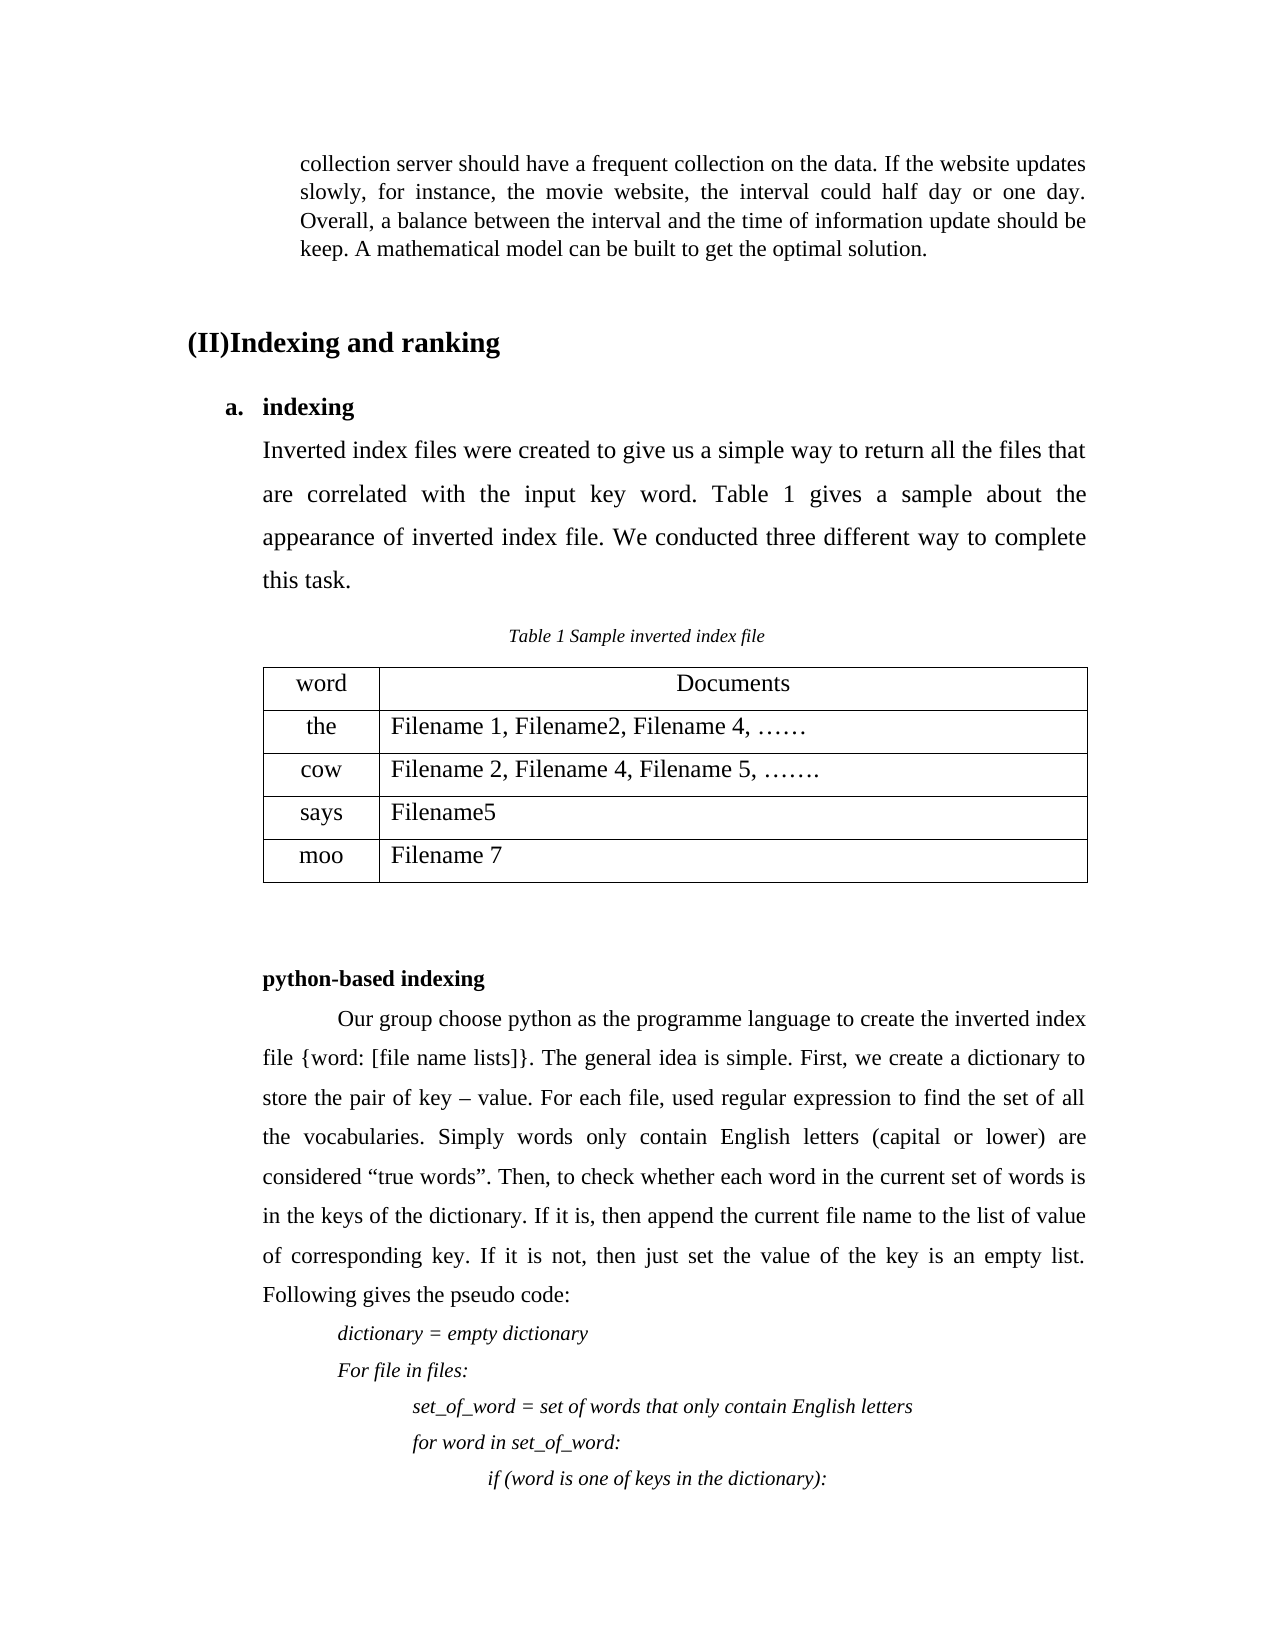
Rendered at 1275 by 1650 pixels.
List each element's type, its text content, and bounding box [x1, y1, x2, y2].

table_cell Filename 7 [380, 840, 1087, 882]
text Table 1 Sample inverted index file [187, 625, 1087, 646]
list indexing [225, 392, 1087, 421]
table_header Documents [380, 668, 1087, 710]
table_cell the [264, 711, 379, 753]
list if (word is one of keys in the dictionary): [262, 1466, 1087, 1490]
table_cell Filename 1, Filename2, Filename 4, …… [380, 711, 1087, 753]
table_cell says [264, 797, 379, 839]
table_cell cow [264, 754, 379, 796]
list Our group choose python as the programme language to create the inverted index file {word: [file name lists]}. The general idea is simple. First, we create a dictionary to store the pair of key – value. For each file, used regular expression to find the set of all the vocabularies. Simply words only contain English letters (capital or lower) are considered “true words”. Then, to check whether each word in the current set of words is in the keys of the dictionary. If it is, then append the current file name to the list of value of corresponding key. If it is not, then just set the value of the key is an empty list. Following gives the pseudo code: [262, 1005, 1087, 1308]
list python-based indexing [262, 965, 1087, 992]
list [262, 150, 1087, 262]
list For file in files: [262, 1358, 1087, 1382]
list Inverted index files were created to give us a simple way to return all the files that are correlated with the input key word. Table 1 gives a sample about the appearance of inverted index file. We conducted three different way to complete this task. [262, 436, 1087, 594]
list for word in set_of_word: [262, 1430, 1087, 1454]
table_cell moo [264, 840, 379, 882]
table_cell Filename 2, Filename 4, Filename 5, ……. [380, 754, 1087, 796]
text (II)Indexing and ranking [187, 326, 1087, 359]
list set_of_word = set of words that only contain English letters [262, 1394, 1087, 1418]
table_header word [264, 668, 379, 710]
list dictionary = empty dictionary [262, 1321, 1087, 1345]
table_cell Filename5 [380, 797, 1087, 839]
